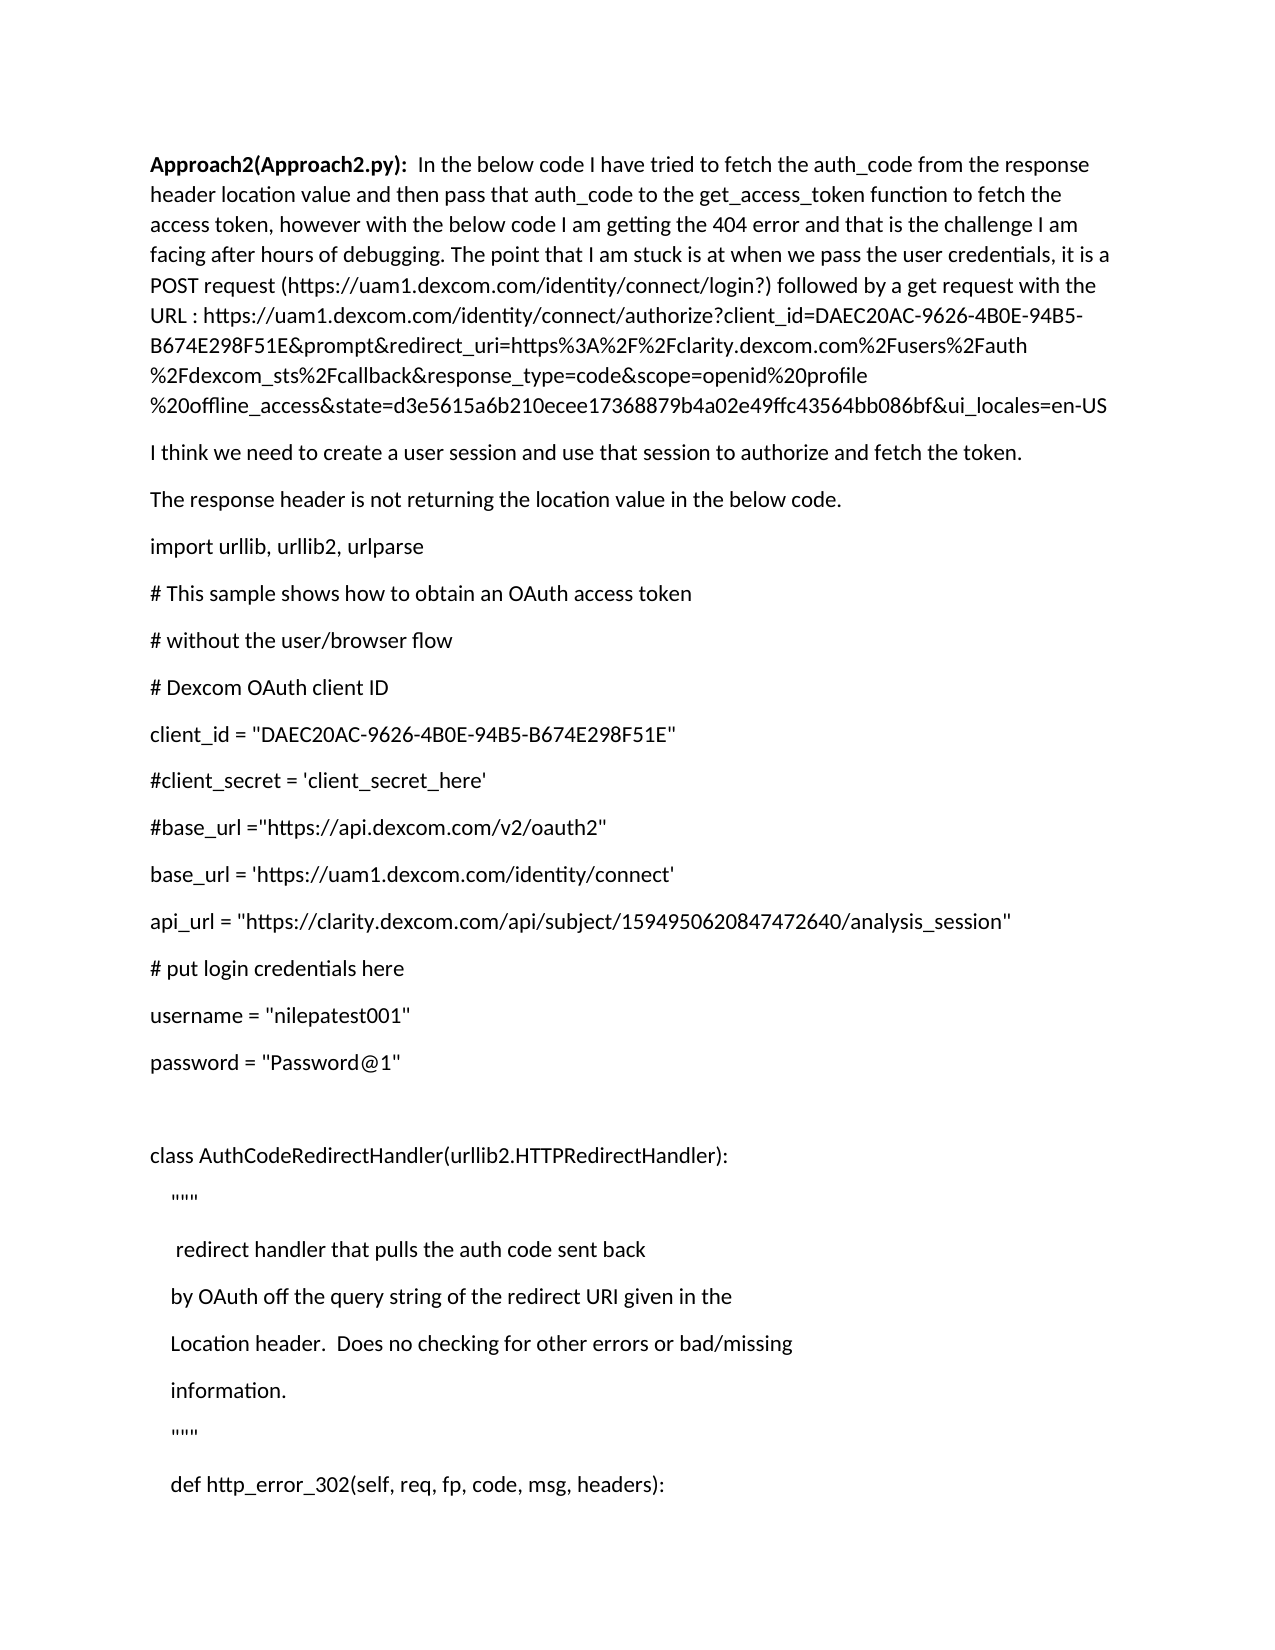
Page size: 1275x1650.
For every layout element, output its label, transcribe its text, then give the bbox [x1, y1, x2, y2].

text Location header. Does no checking for other errors or bad/missing [150, 1329, 1125, 1357]
text I think we need to create a user session and use that session to authorize and fetch the token. [150, 438, 1125, 467]
text #client_secret = 'client_secret_here' [150, 767, 1125, 795]
text Approach2(Approach2.py): In the below code I have tried to fetch the auth_code from the response header location value and then pass that auth_code to the get_access_token function to fetch the access token, however with the below code I am getting the 404 error and that is the challenge I am facing after hours of debugging. The point that I am stuck is at when we pass the user credentials, it is a POST request (https://uam1.dexcom.com/identity/connect/login?) followed by a get request with the URL : https://uam1.dexcom.com/identity/connect/authorize?client_id=DAEC20AC-9626-4B0E-94B5-B674E298F51E&prompt&redirect_uri=https%3A%2F%2Fclarity.dexcom.com%2Fusers%2Fauth%2Fdexcom_sts%2Fcallback&response_type=code&scope=openid%20profile%20offline_access&state=d3e5615a6b210ecee17368879b4a02e49ffc43564bb086bf&ui_locales=en-US [150, 150, 1125, 420]
text password = "Password@1" [150, 1048, 1125, 1076]
text # put login credentials here [150, 954, 1125, 982]
text import urllib, urllib2, urlparse [150, 532, 1125, 560]
text The response header is not returning the location value in the below code. [150, 485, 1125, 513]
text information. [150, 1376, 1125, 1404]
text api_url = "https://clarity.dexcom.com/api/subject/1594950620847472640/analysis_session" [150, 907, 1125, 935]
text class AuthCodeRedirectHandler(urllib2.HTTPRedirectHandler): [150, 1142, 1125, 1170]
text # Dexcom OAuth client ID [150, 673, 1125, 701]
text #base_url ="https://api.dexcom.com/v2/oauth2" [150, 813, 1125, 842]
text # without the user/browser flow [150, 626, 1125, 654]
text # This sample shows how to obtain an OAuth access token [150, 579, 1125, 607]
text base_url = 'https://uam1.dexcom.com/identity/connect' [150, 860, 1125, 888]
text """ [150, 1423, 1125, 1451]
text def http_error_302(self, req, fp, code, msg, headers): [150, 1470, 1125, 1498]
text by OAuth off the query string of the redirect URI given in the [150, 1282, 1125, 1310]
text """ [150, 1188, 1125, 1217]
text username = "nilepatest001" [150, 1001, 1125, 1029]
text redirect handler that pulls the auth code sent back [150, 1235, 1125, 1263]
text client_id = "DAEC20AC-9626-4B0E-94B5-B674E298F51E" [150, 720, 1125, 748]
